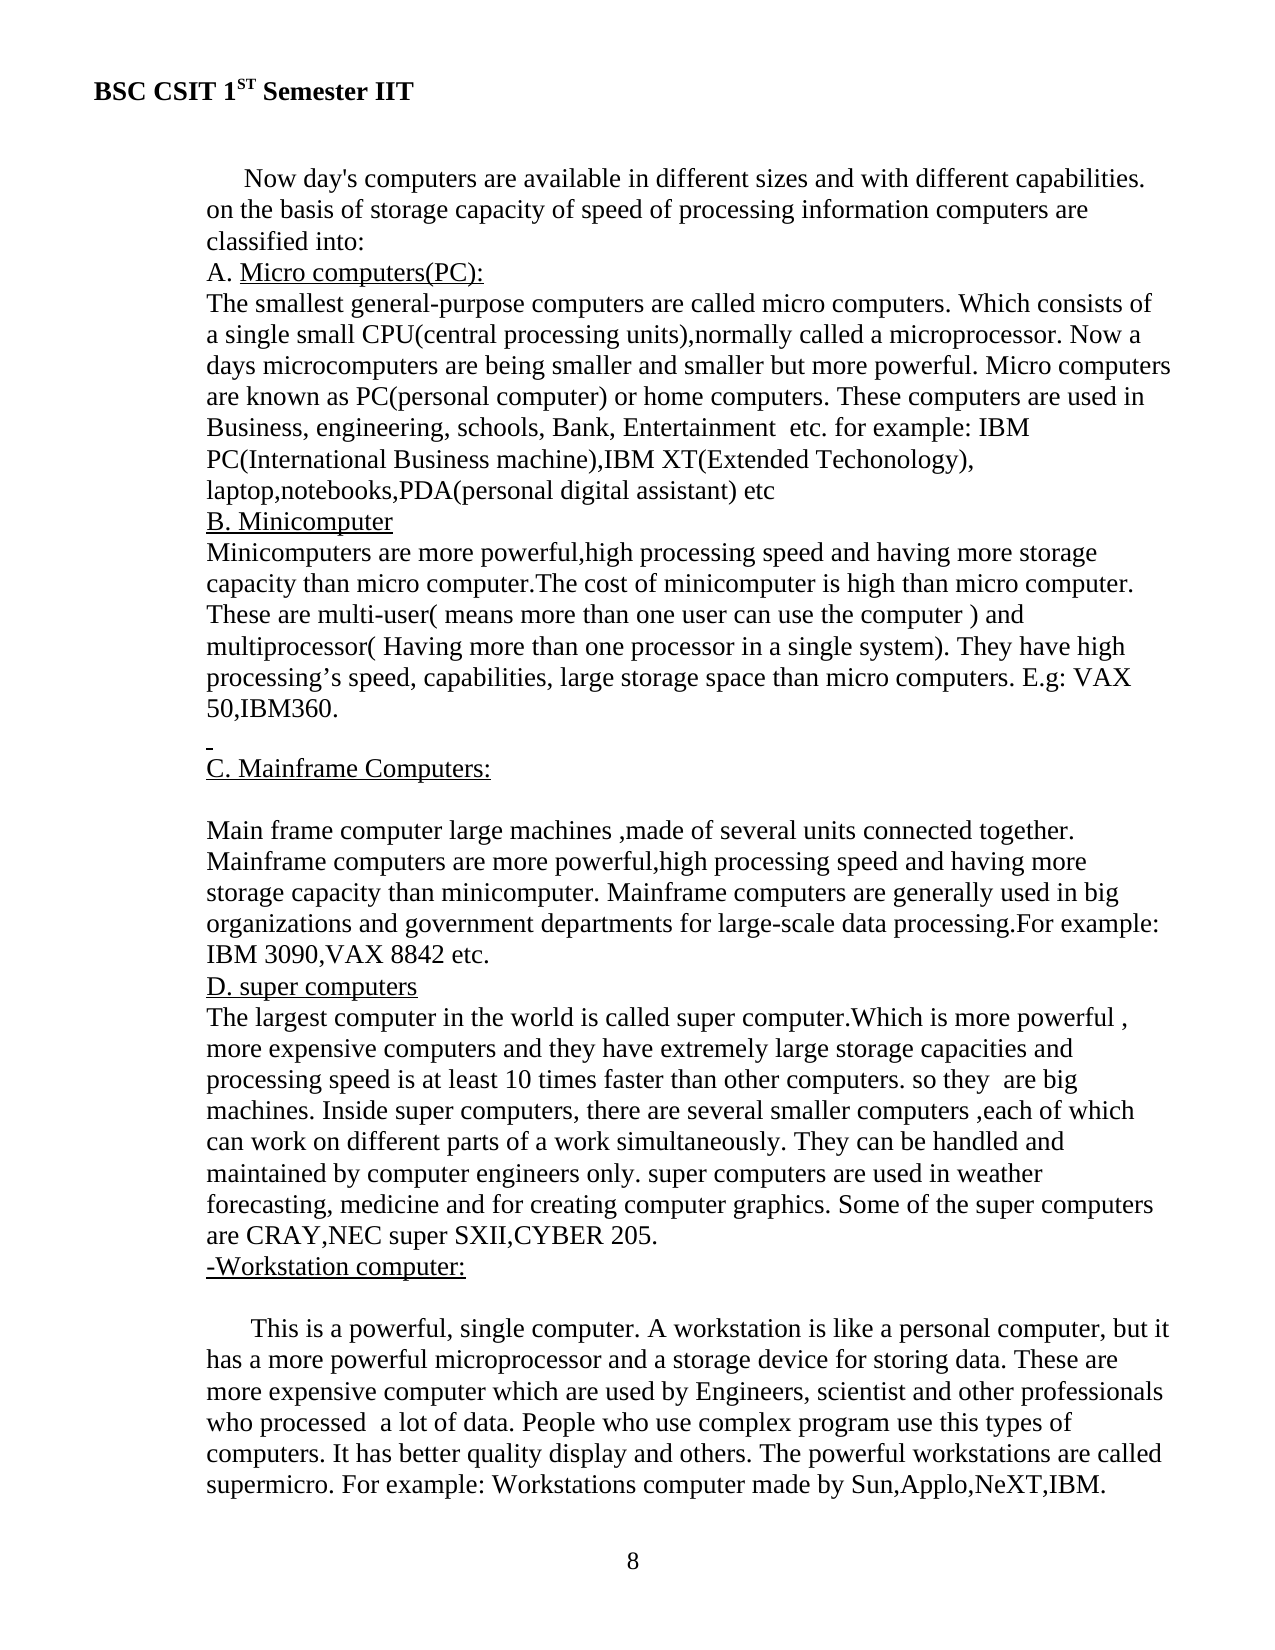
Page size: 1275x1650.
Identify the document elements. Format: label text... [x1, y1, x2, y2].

text D. super computers [206, 970, 1172, 1001]
text The largest computer in the world is called super computer.Which is more powerful , more expensive computers and they have extremely large storage capacities and processing speed is at least 10 times faster than other computers. so they are big machines. Inside super computers, there are several smaller computers ,each of which can work on different parts of a work simultaneously. They can be handled and maintained by computer engineers only. super computers are used in weather forecasting, medicine and for creating computer graphics. Some of the super computers are CRAY,NEC super SXII,CYBER 205. [206, 1001, 1172, 1250]
text Main frame computer large machines ,made of several units connected together. Mainframe computers are more powerful,high processing speed and having more storage capacity than minicomputer. Mainframe computers are generally used in big organizations and government departments for large-scale data processing.For example: IBM 3090,VAX 8842 etc. [206, 814, 1172, 970]
text The smallest general-purpose computers are called micro computers. Which consists of a single small CPU(central processing units),normally called a microprocessor. Now a days microcomputers are being smaller and smaller but more powerful. Micro computers are known as PC(personal computer) or home computers. These computers are used in Business, engineering, schools, Bank, Entertainment etc. for example: IBM PC(International Business machine),IBM XT(Extended Techonology), laptop,notebooks,PDA(personal digital assistant) etc [206, 287, 1172, 505]
text B. Minicomputer [206, 505, 1172, 536]
text Now day's computers are available in different sizes and with different capabilities. on the basis of storage capacity of speed of processing information computers are classified into: [206, 162, 1172, 256]
text This is a powerful, single computer. A workstation is like a personal computer, but it has a more powerful microprocessor and a storage device for storing data. These are more expensive computer which are used by Engineers, scientist and other professionals who processed a lot of data. People who use complex program use this types of computers. It has better quality display and others. The powerful workstations are called supermicro. For example: Workstations computer made by Sun,Applo,NeXT,IBM. [206, 1312, 1172, 1499]
text -Workstation computer: [206, 1250, 1172, 1281]
text Minicomputers are more powerful,high processing speed and having more storage capacity than micro computer.The cost of minicomputer is high than micro computer. These are multi-user( means more than one user can use the computer ) and multiprocessor( Having more than one processor in a single system). They have high processing’s speed, capabilities, large storage space than micro computers. E.g: VAX 50,IBM360. [206, 536, 1172, 723]
text A. Micro computers(PC): [206, 256, 1172, 287]
text C. Mainframe Computers: [206, 752, 1172, 783]
